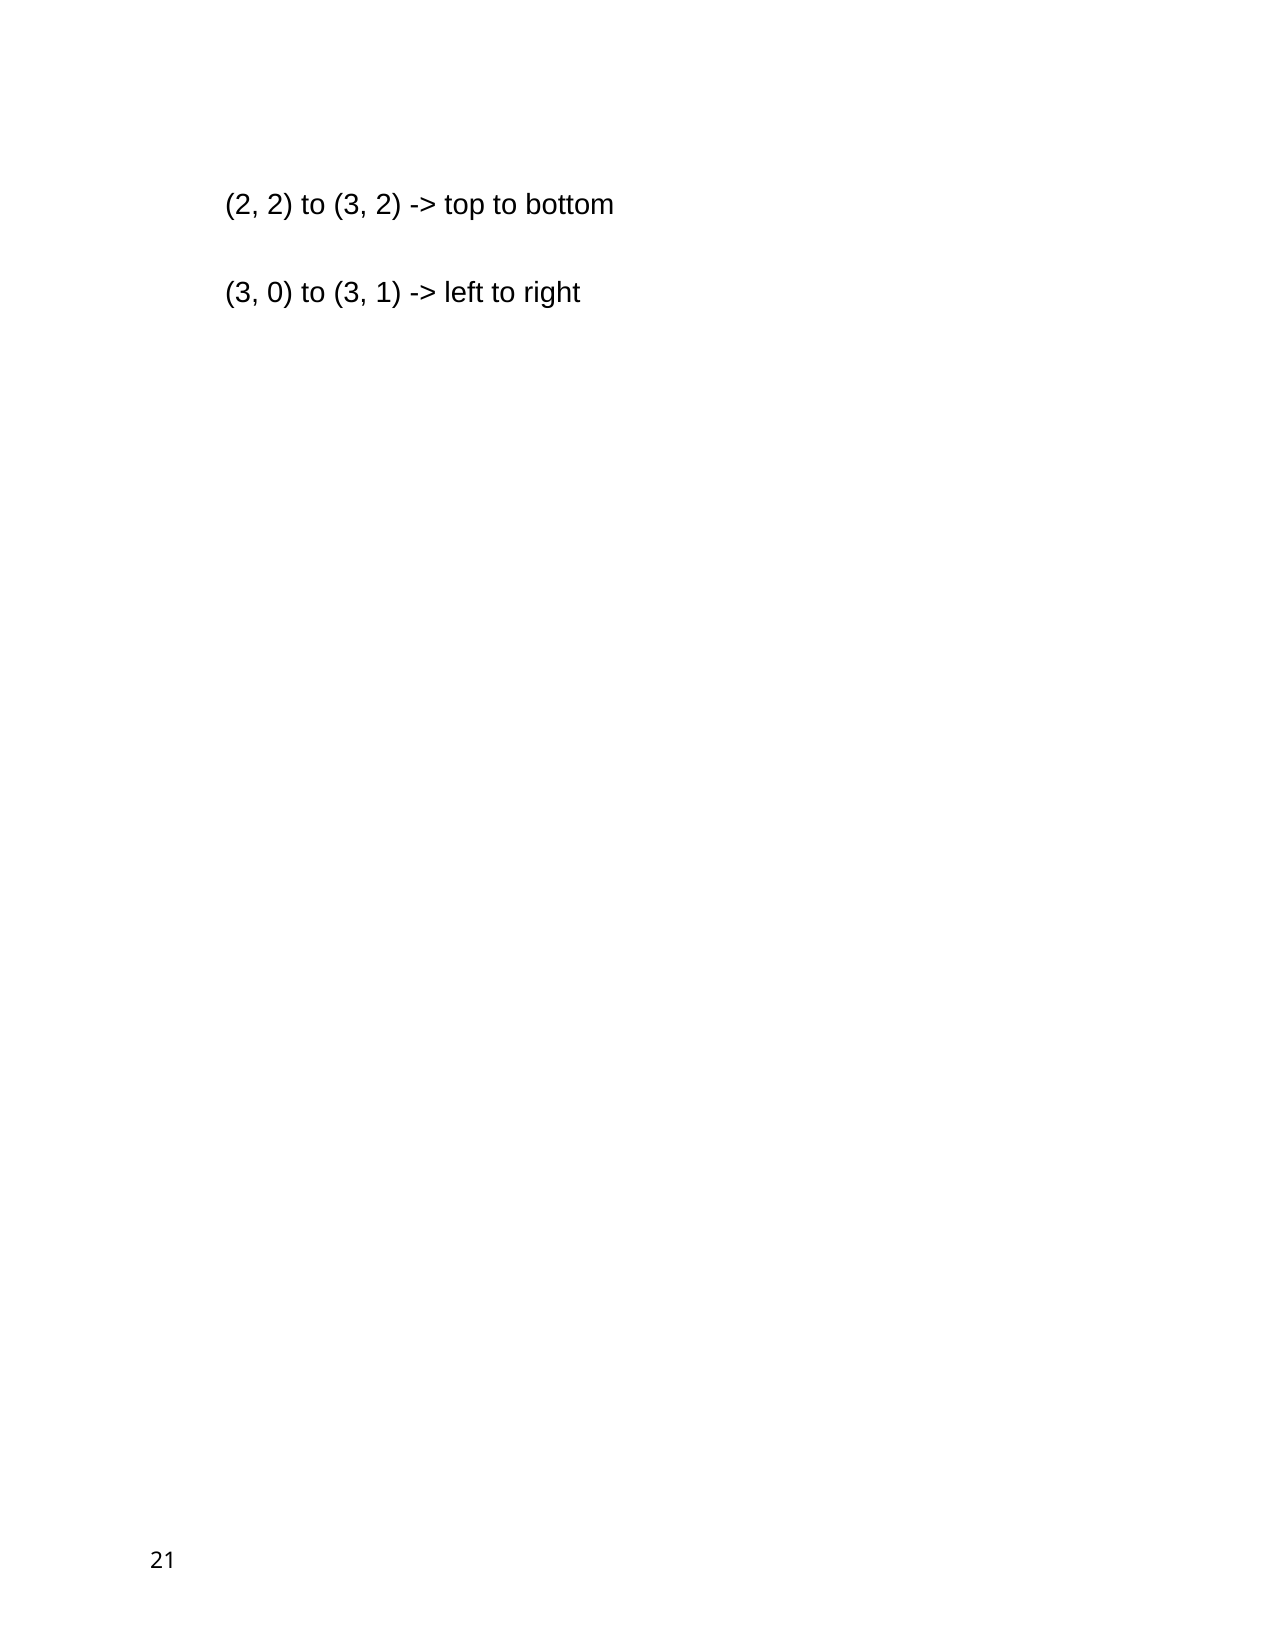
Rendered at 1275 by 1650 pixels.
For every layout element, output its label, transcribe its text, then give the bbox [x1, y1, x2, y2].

text (2, 2) to (3, 2) -> top to bottom [225, 187, 1125, 221]
text (3, 0) to (3, 1) -> left to right [225, 275, 1125, 309]
